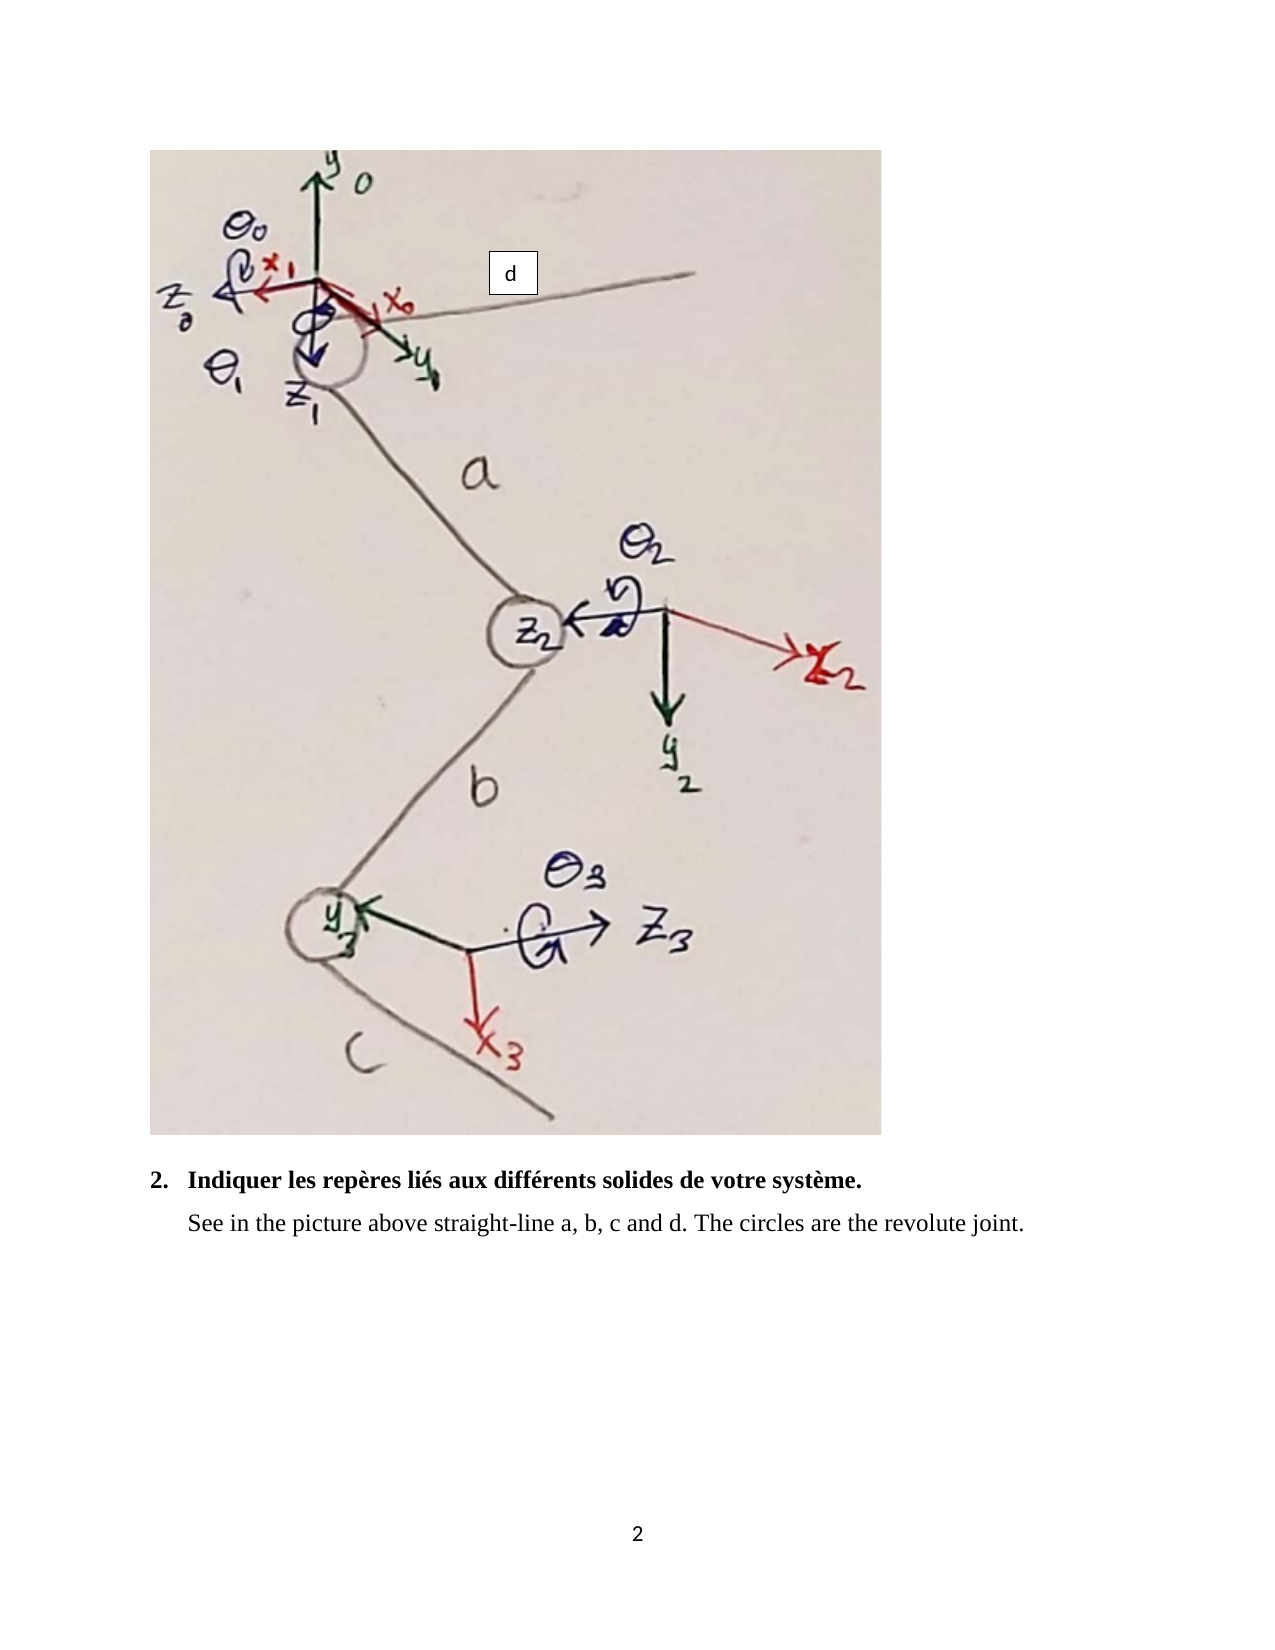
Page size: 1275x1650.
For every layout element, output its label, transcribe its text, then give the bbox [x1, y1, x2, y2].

picture [150, 150, 882, 1135]
list See in the picture above straight-line a, b, c and d. The circles are the revolute joint. [187, 1208, 1125, 1237]
list Indiquer les repères liés aux différents solides de votre système. [150, 1165, 1125, 1194]
